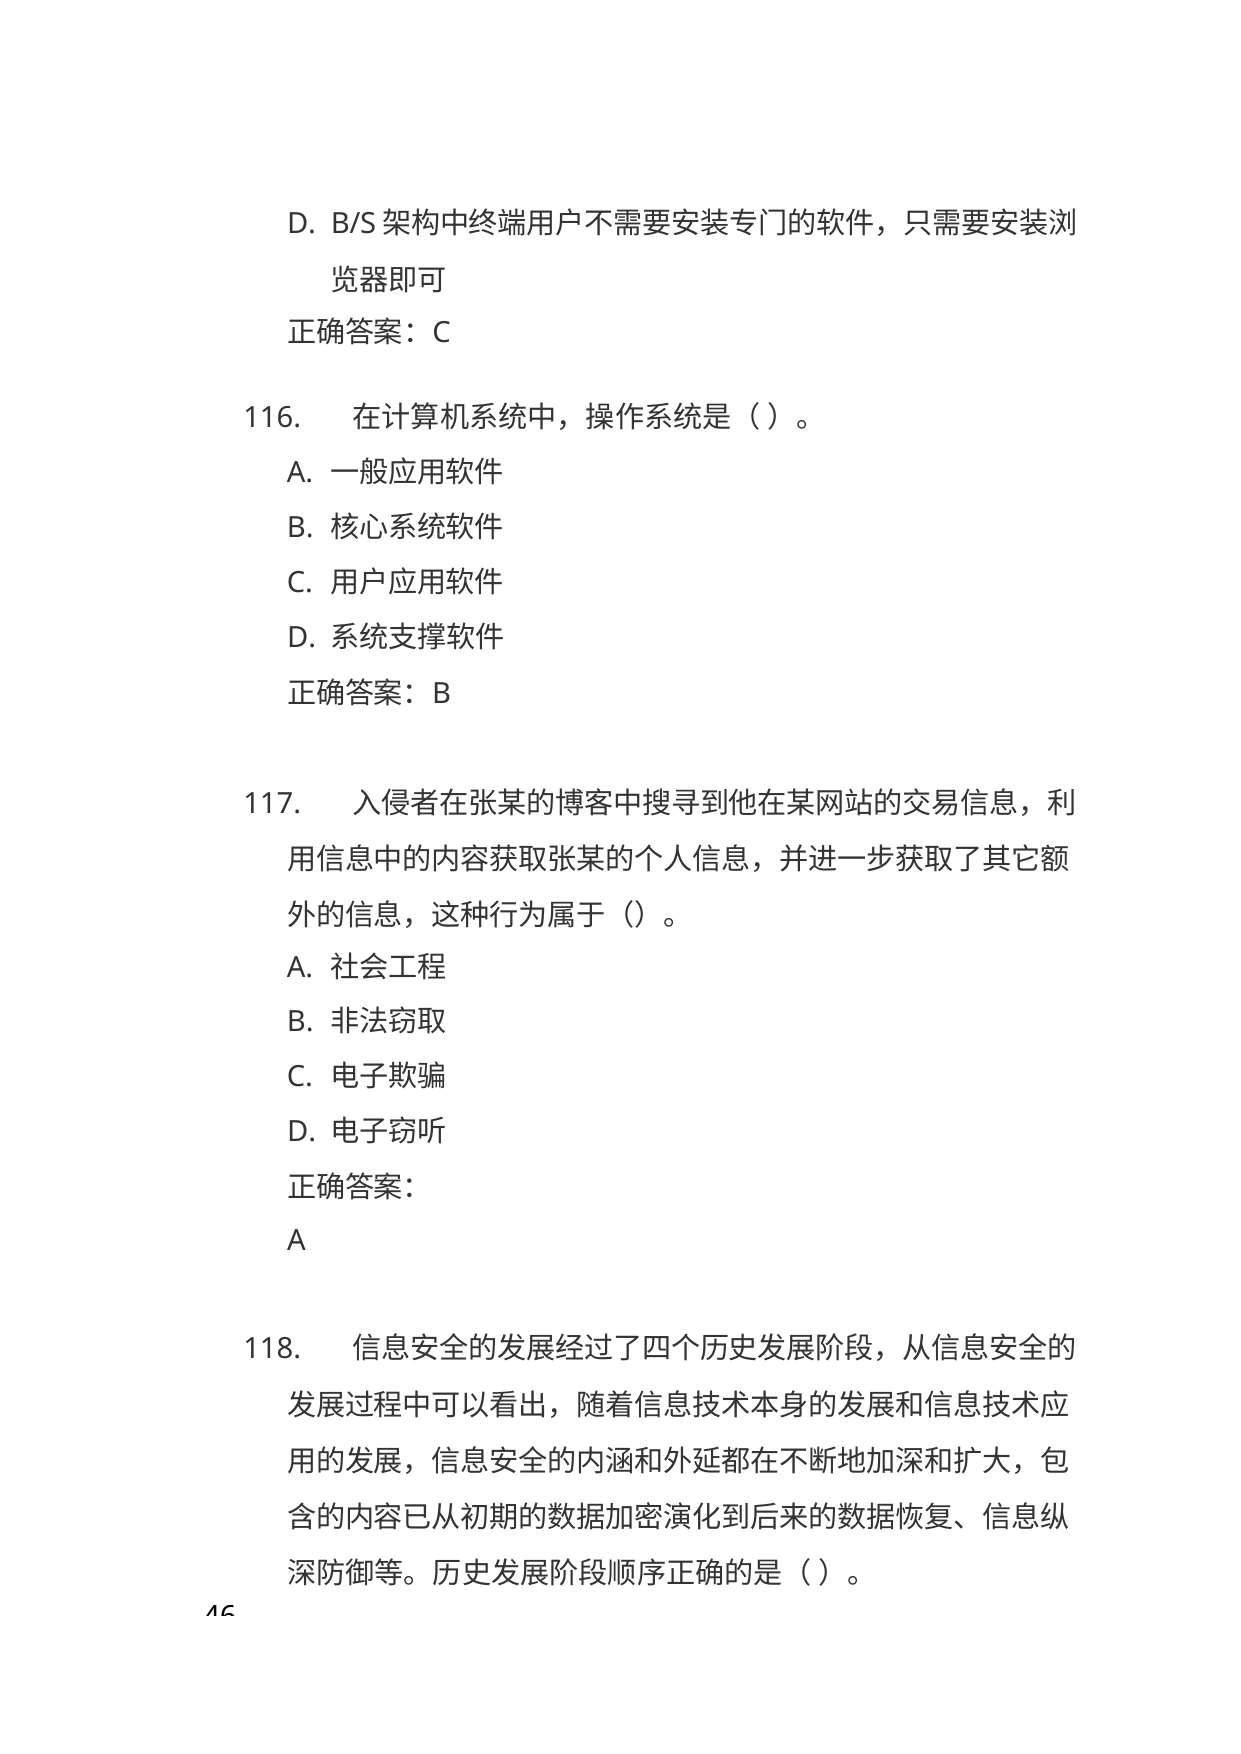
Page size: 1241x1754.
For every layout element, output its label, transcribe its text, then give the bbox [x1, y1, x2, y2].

list 一般应用软件 [287, 449, 1105, 491]
list 社会工程 [287, 948, 1105, 985]
list 系统支撑软件正确答案：B [287, 614, 506, 712]
list 非法窃取 [287, 998, 1105, 1040]
list 信息安全的发展经过了四个历史发展阶段，从信息安全的发展过程中可以看出，随着信息技术本身的发展和信息技术应用的发展，信息安全的内涵和外延都在不断地加深和扩大，包含的内容已从初期的数据加密演化到后来的数据恢复、信息纵深防御等。历史发展阶段顺序正确的是（ ）。 [243, 1325, 1078, 1592]
list 核心系统软件 [287, 504, 1105, 546]
list 在计算机系统中，操作系统是（ ）。 [243, 394, 1105, 436]
list 入侵者在张某的博客中搜寻到他在某网站的交易信息，利用信息中的内容获取张某的个人信息，并进一步获取了其它额外的信息，这种行为属于（）。 [243, 779, 1078, 934]
list 电子欺骗 [287, 1053, 1105, 1095]
text 正确答案：C [287, 312, 1105, 350]
list 用户应用软件 [287, 559, 1105, 601]
list B/S架构中终端用户不需要安装专门的软件，只需要安装浏览器即可 [287, 200, 1078, 298]
list 电子窃听正确答案：A [287, 1108, 448, 1259]
